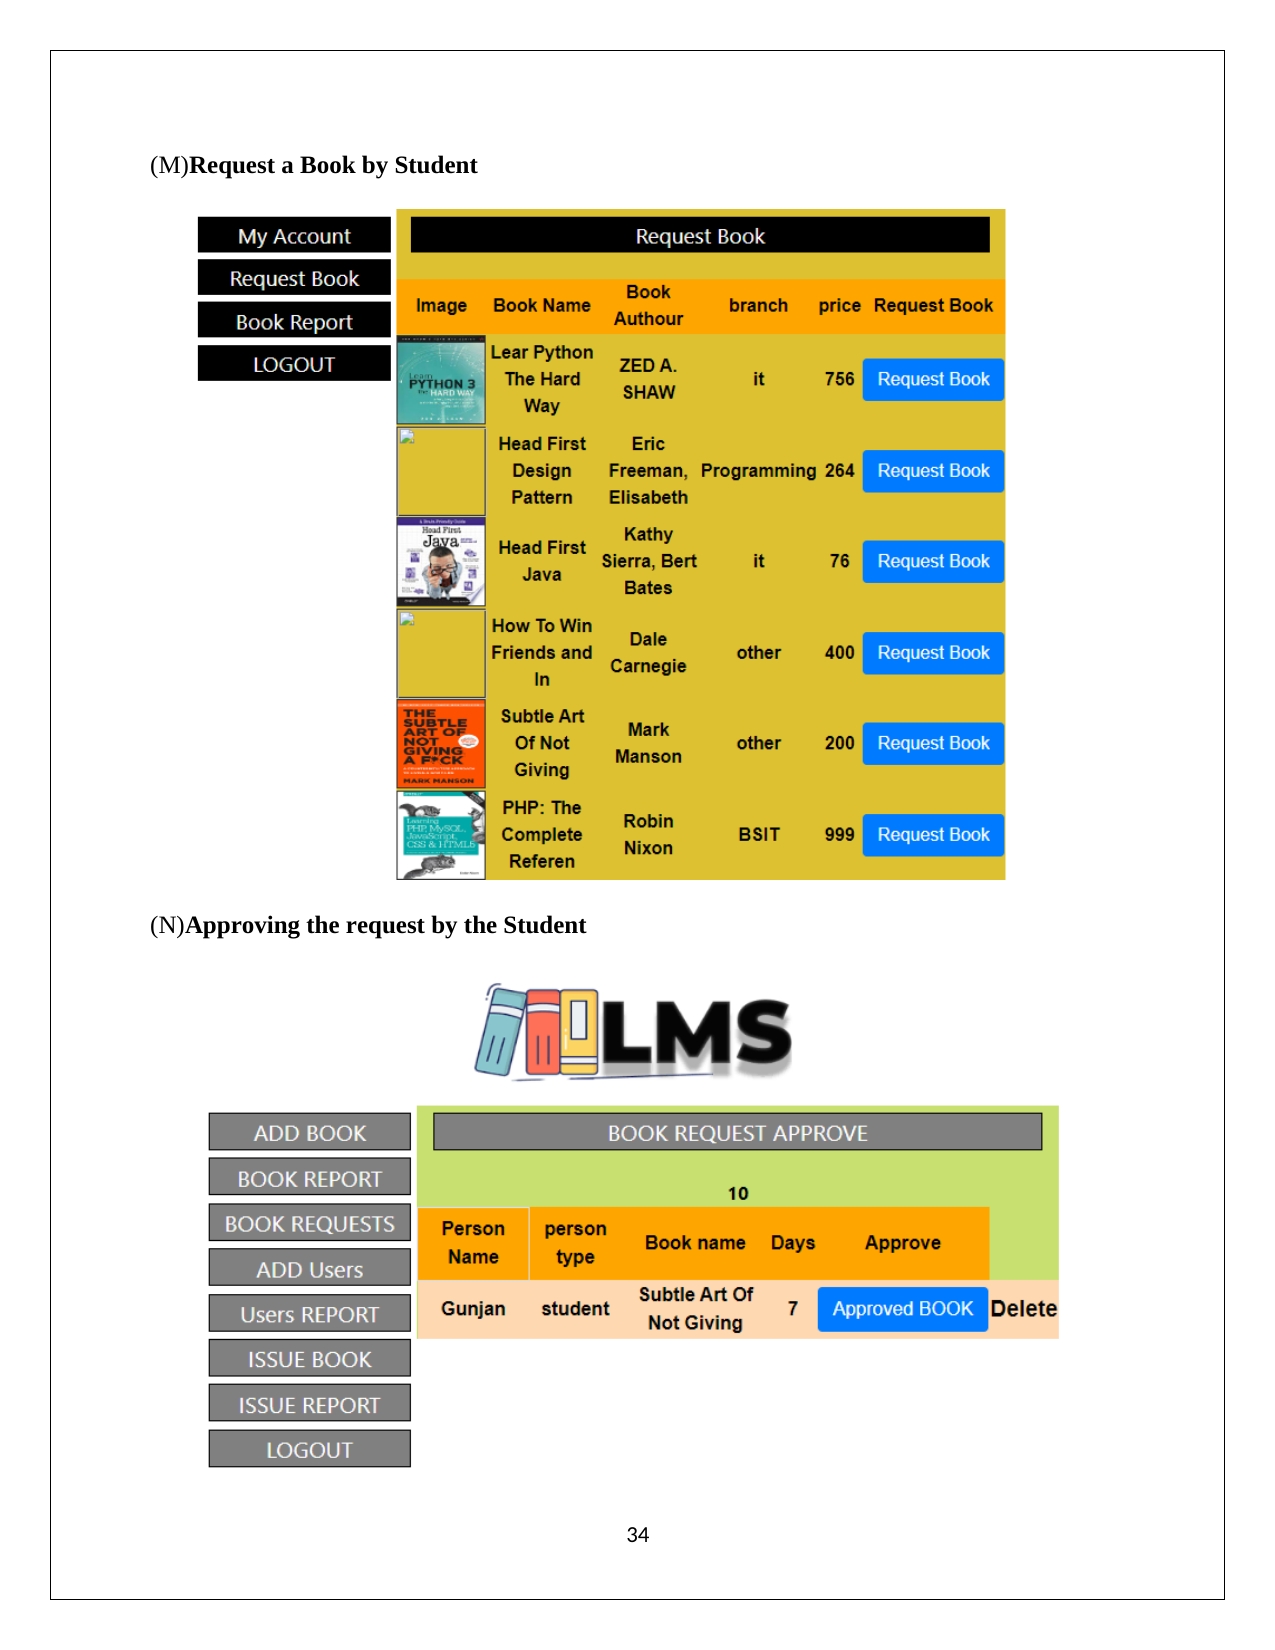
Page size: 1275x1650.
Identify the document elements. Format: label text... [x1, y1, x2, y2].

text (N)Approving the request by the Student [150, 910, 1125, 939]
picture [150, 970, 1125, 1478]
picture [150, 209, 1125, 880]
text (M)Request a Book by Student [150, 150, 1125, 179]
